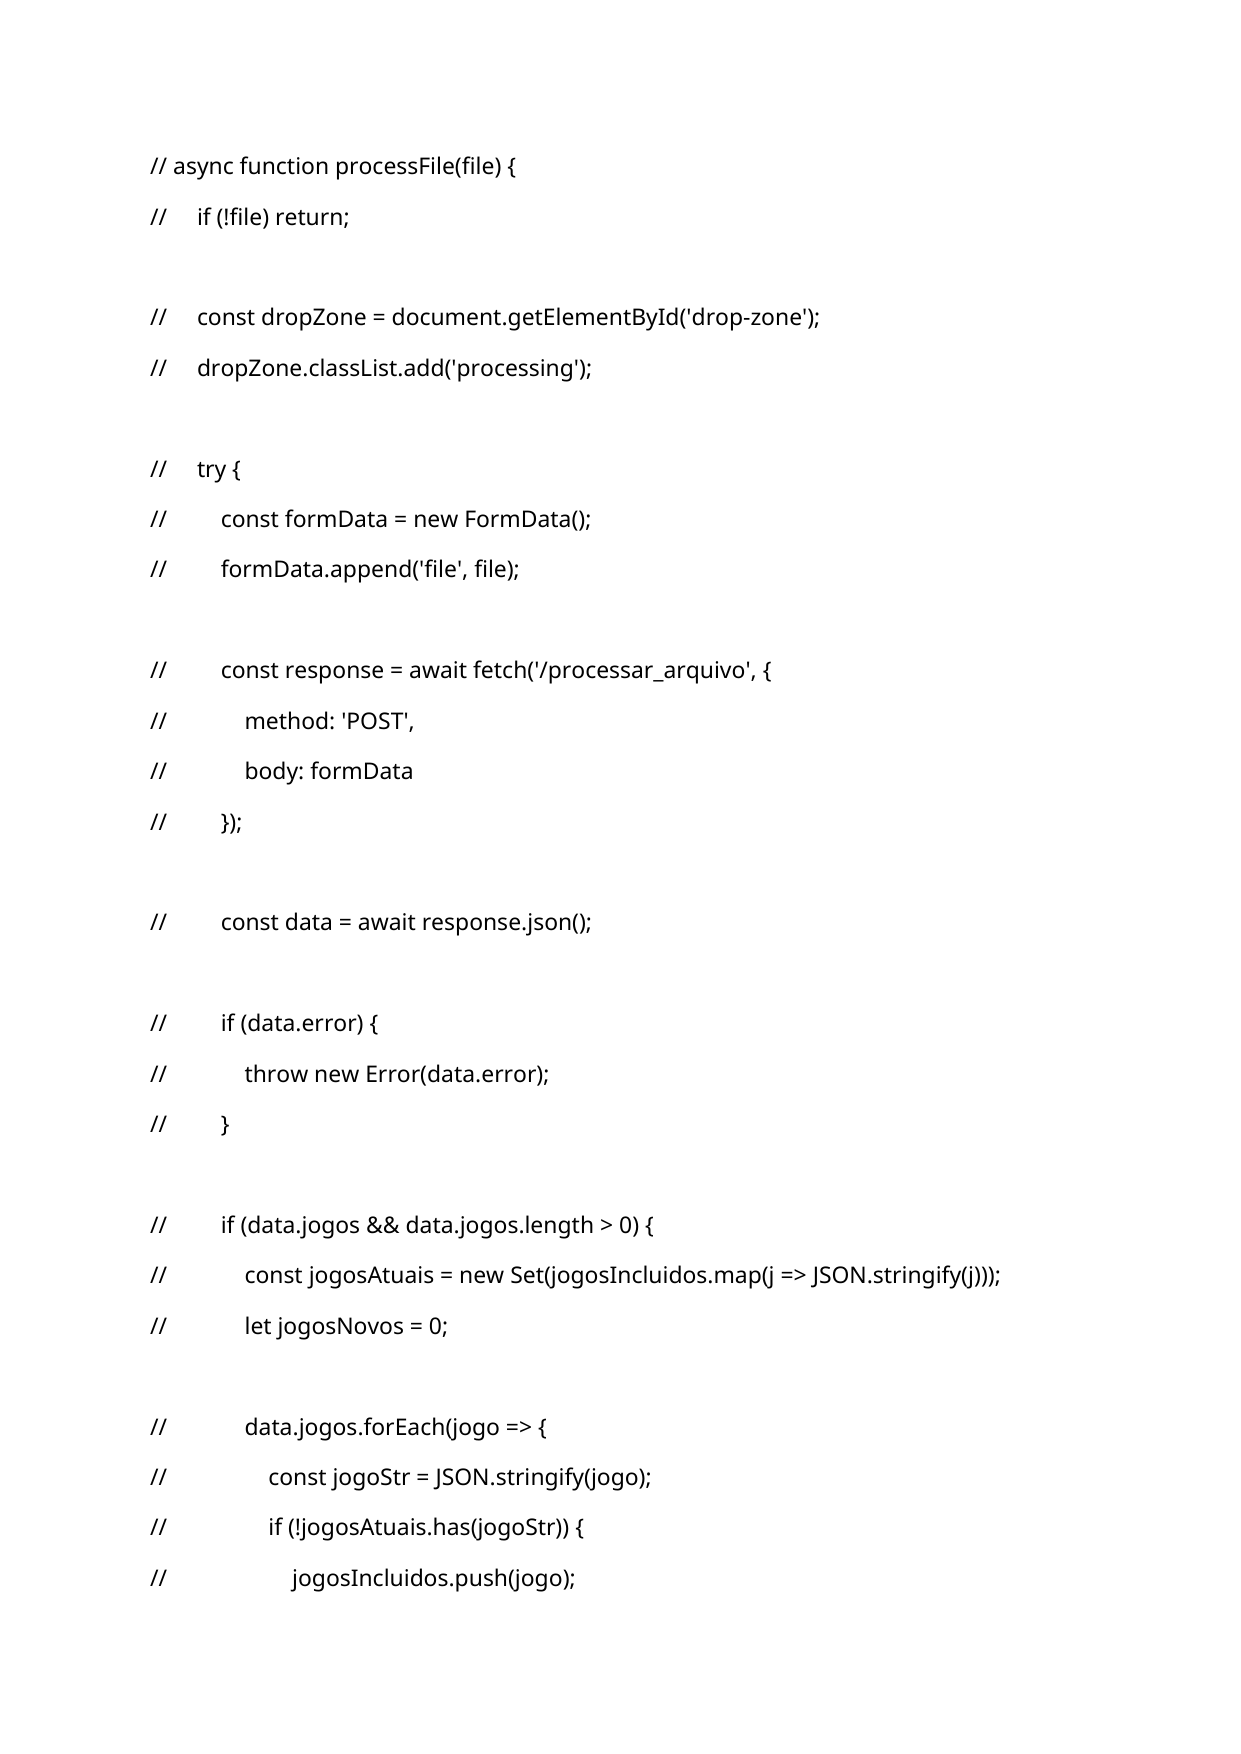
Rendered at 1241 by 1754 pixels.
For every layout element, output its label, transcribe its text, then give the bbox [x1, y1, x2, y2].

text // }); [150, 805, 1090, 837]
text // if (data.error) { [150, 1007, 1090, 1038]
text // const jogoStr = JSON.stringify(jogo); [150, 1461, 1090, 1492]
text // const response = await fetch('/processar_arquivo', { [150, 654, 1090, 685]
text // throw new Error(data.error); [150, 1057, 1090, 1089]
text // if (data.jogos && data.jogos.length > 0) { [150, 1209, 1090, 1240]
text // data.jogos.forEach(jogo => { [150, 1410, 1090, 1442]
text // async function processFile(file) { [150, 150, 1090, 181]
text // jogosIncluidos.push(jogo); [150, 1562, 1090, 1593]
text // if (!jogosAtuais.has(jogoStr)) { [150, 1511, 1090, 1542]
text // let jogosNovos = 0; [150, 1309, 1090, 1341]
text // method: 'POST', [150, 704, 1090, 736]
text // const formData = new FormData(); [150, 503, 1090, 534]
text // body: formData [150, 755, 1090, 786]
text // try { [150, 452, 1090, 484]
text // dropZone.classList.add('processing'); [150, 352, 1090, 383]
text // formData.append('file', file); [150, 553, 1090, 584]
text // const data = await response.json(); [150, 906, 1090, 937]
text // } [150, 1108, 1090, 1139]
text // const dropZone = document.getElementById('drop-zone'); [150, 301, 1090, 332]
text // if (!file) return; [150, 200, 1090, 232]
text // const jogosAtuais = new Set(jogosIncluidos.map(j => JSON.stringify(j))); [150, 1259, 1090, 1290]
